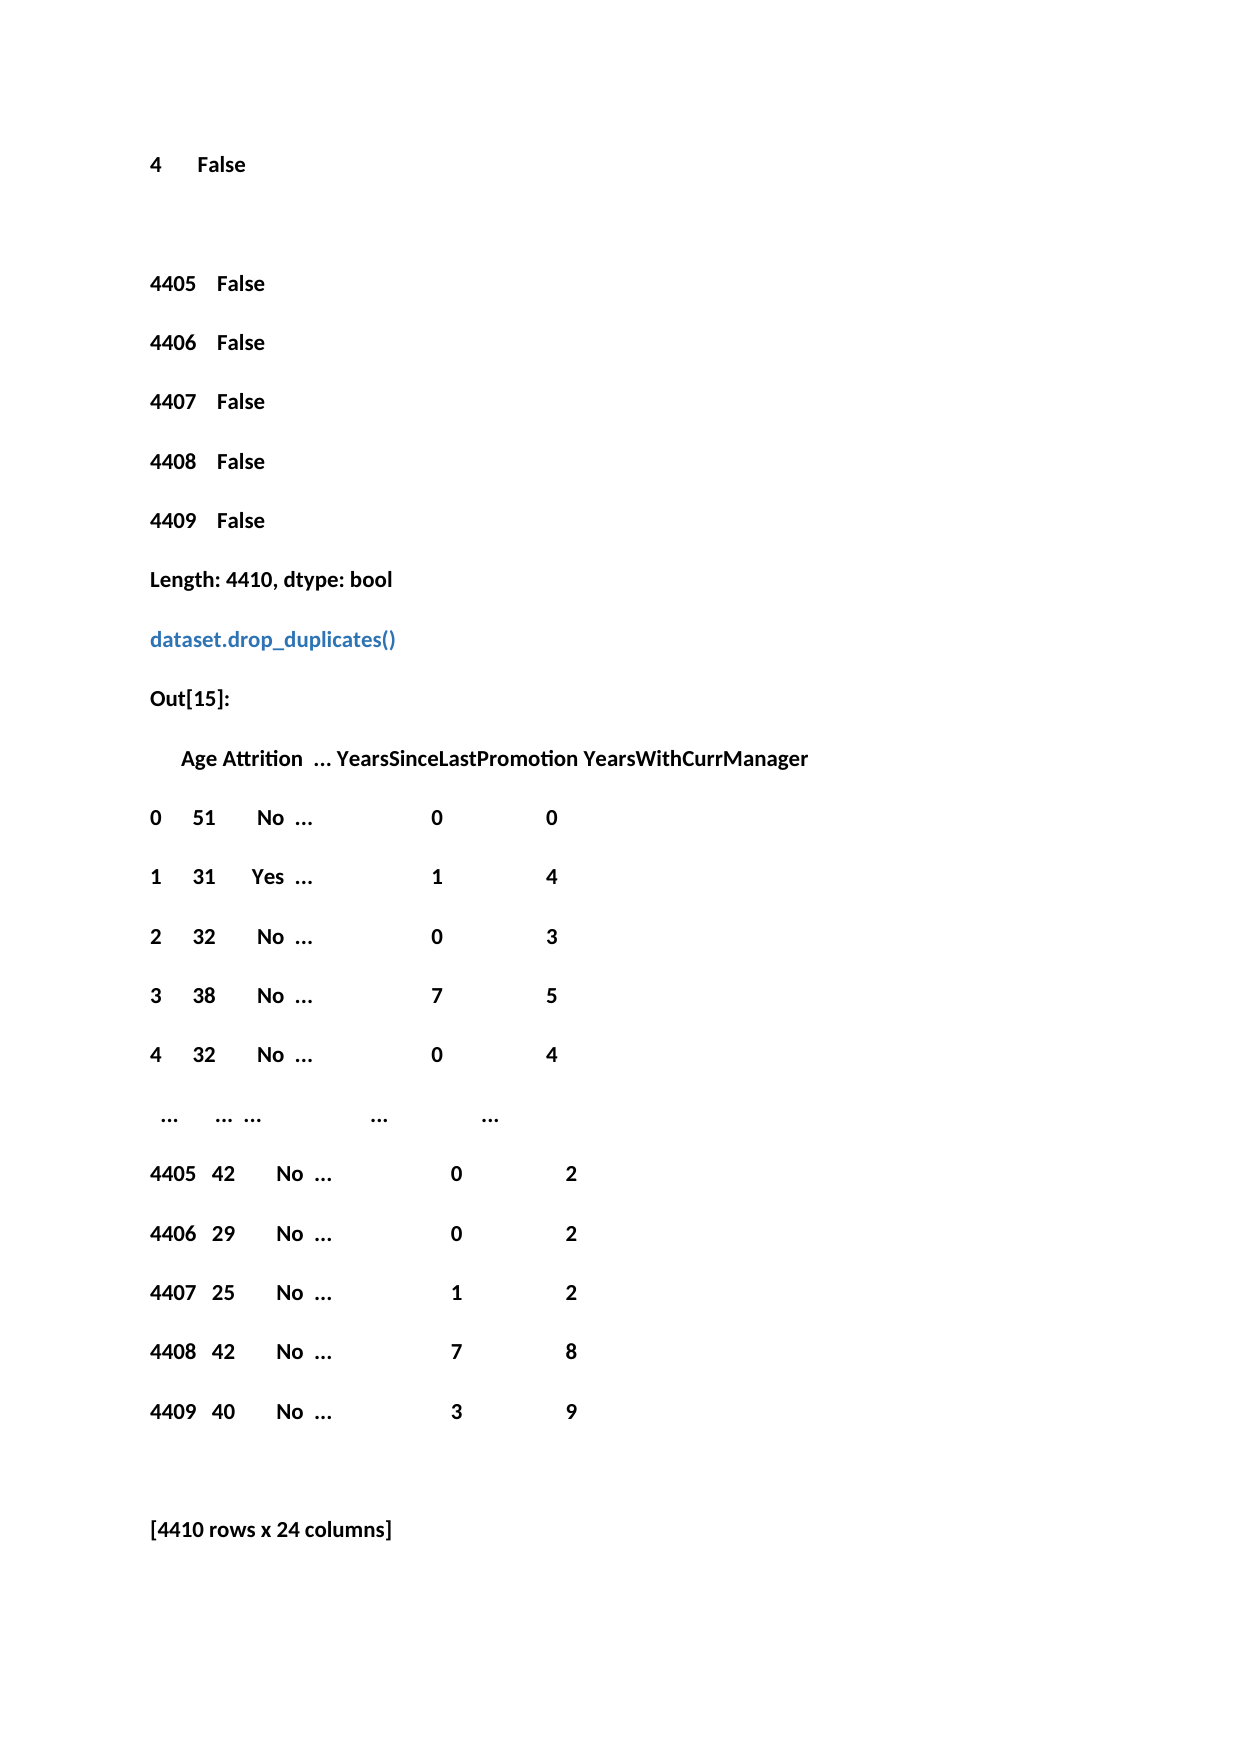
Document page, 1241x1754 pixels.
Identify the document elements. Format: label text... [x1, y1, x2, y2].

text 0 51 No ... 0 0 [150, 803, 1090, 831]
text 4 False [150, 150, 1090, 178]
text 4409 False [150, 506, 1090, 534]
text Out[15]: [150, 684, 1090, 712]
text 4 32 No ... 0 4 [150, 1041, 1090, 1069]
text 4407 25 No ... 1 2 [150, 1278, 1090, 1306]
text 2 32 No ... 0 3 [150, 922, 1090, 950]
text 4405 42 No ... 0 2 [150, 1159, 1090, 1187]
text ... ... ... ... ... [150, 1100, 1090, 1128]
text Age Attrition ... YearsSinceLastPromotion YearsWithCurrManager [150, 744, 1090, 772]
text 4408 42 No ... 7 8 [150, 1337, 1090, 1366]
text 1 31 Yes ... 1 4 [150, 862, 1090, 891]
text 4406 29 No ... 0 2 [150, 1219, 1090, 1247]
text 3 38 No ... 7 5 [150, 981, 1090, 1009]
text [4410 rows x 24 columns] [150, 1516, 1090, 1544]
text 4408 False [150, 447, 1090, 475]
text Length: 4410, dtype: bool [150, 566, 1090, 594]
text 4407 False [150, 387, 1090, 416]
text dataset.drop_duplicates() [150, 625, 1090, 653]
text 4405 False [150, 269, 1090, 297]
text 4409 40 No ... 3 9 [150, 1397, 1090, 1425]
text 4406 False [150, 328, 1090, 356]
